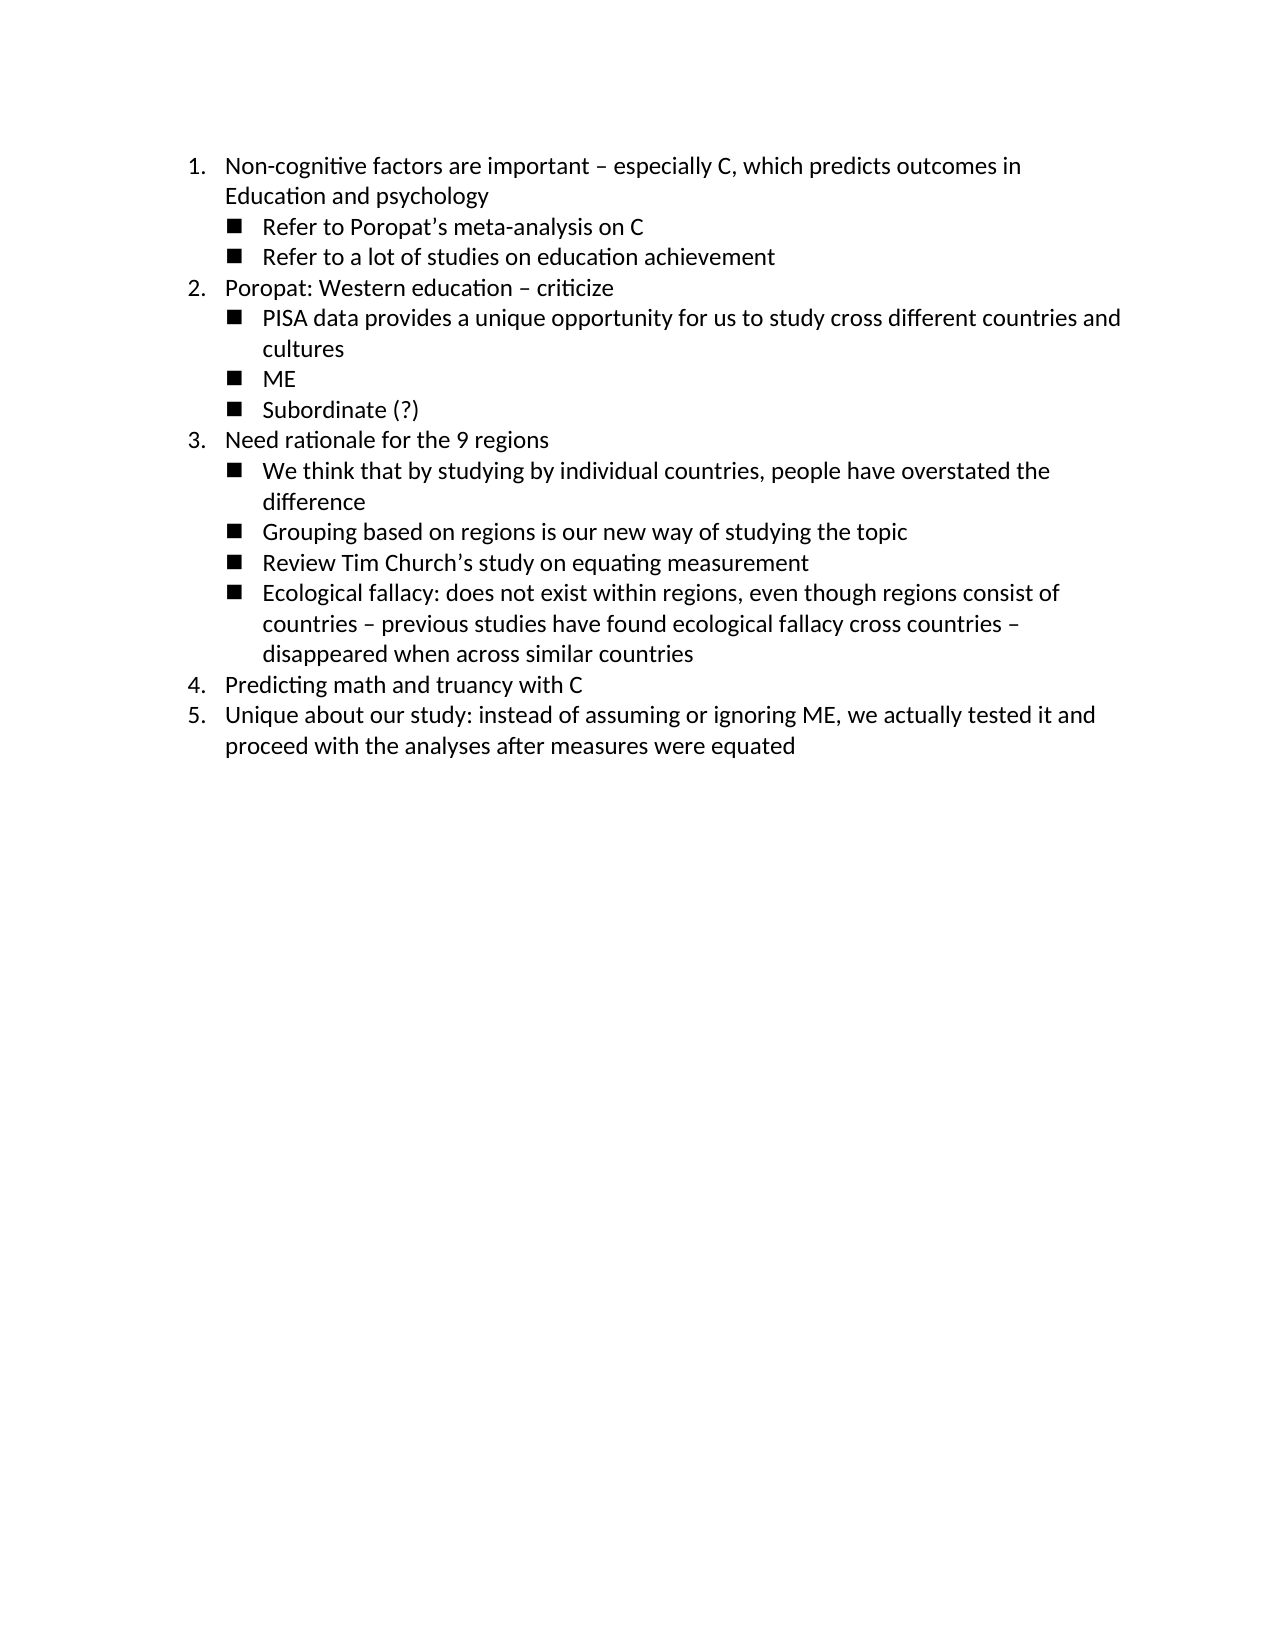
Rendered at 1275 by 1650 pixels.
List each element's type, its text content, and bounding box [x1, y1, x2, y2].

list Non-cognitive factors are important – especially C, which predicts outcomes in Education and psychology [187, 150, 1125, 211]
list ME [225, 364, 1125, 394]
list PISA data provides a unique opportunity for us to study cross different countries and cultures [225, 303, 1125, 364]
list Refer to a lot of studies on education achievement [225, 242, 1125, 272]
list Poropat: Western education – criticize [187, 272, 1125, 303]
list Need rationale for the 9 regions [187, 425, 1125, 455]
list We think that by studying by individual countries, people have overstated the difference [225, 455, 1125, 516]
list Review Tim Church’s study on equating measurement [225, 547, 1125, 577]
list Grouping based on regions is our new way of studying the topic [225, 516, 1125, 547]
list Ecological fallacy: does not exist within regions, even though regions consist of countries – previous studies have found ecological fallacy cross countries – disappeared when across similar countries [225, 577, 1125, 669]
list Unique about our study: instead of assuming or ignoring ME, we actually tested it and proceed with the analyses after measures were equated [187, 699, 1125, 760]
list Refer to Poropat’s meta-analysis on C [225, 211, 1125, 242]
list Predicting math and truancy with C [187, 669, 1125, 699]
list Subordinate (?) [225, 394, 1125, 425]
